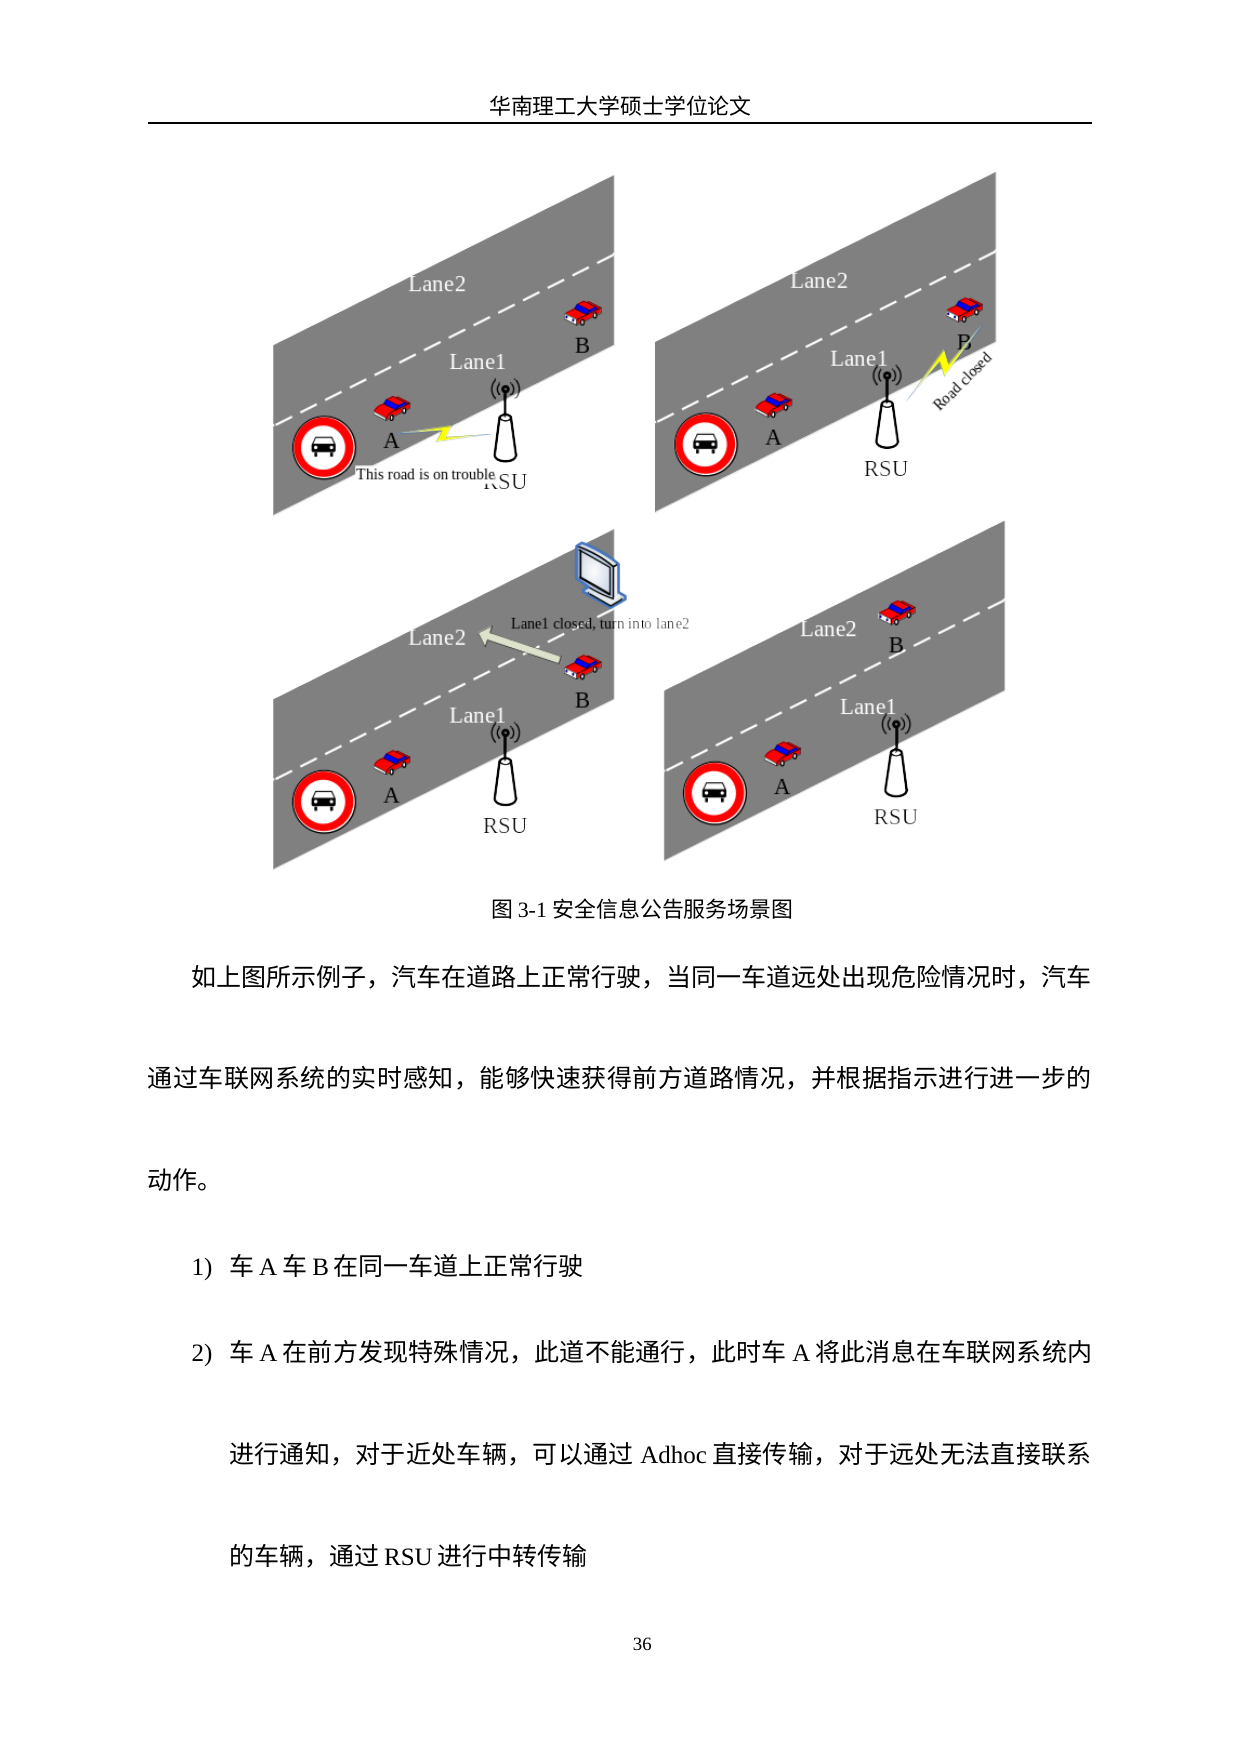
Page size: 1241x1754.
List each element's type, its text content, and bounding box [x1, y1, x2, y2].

text 图 3-1 安全信息公告服务场景图 [148, 891, 1092, 925]
text 如上图所示例子，汽车在道路上正常行驶，当同一车道远处出现危险情况时，汽车通过车联网系统的实时感知，能够快速获得前方道路情况，并根据指示进行进一步的动作。 [148, 941, 1092, 1213]
list 车A车B在同一车道上正常行驶 [191, 1231, 1092, 1299]
list 车A在前方发现特殊情况，此道不能通行，此时车A将此消息在车联网系统内进行通知，对于近处车辆，可以通过Adhoc直接传输，对于远处无法直接联系的车辆，通过RSU进行中转传输 [191, 1317, 1092, 1589]
